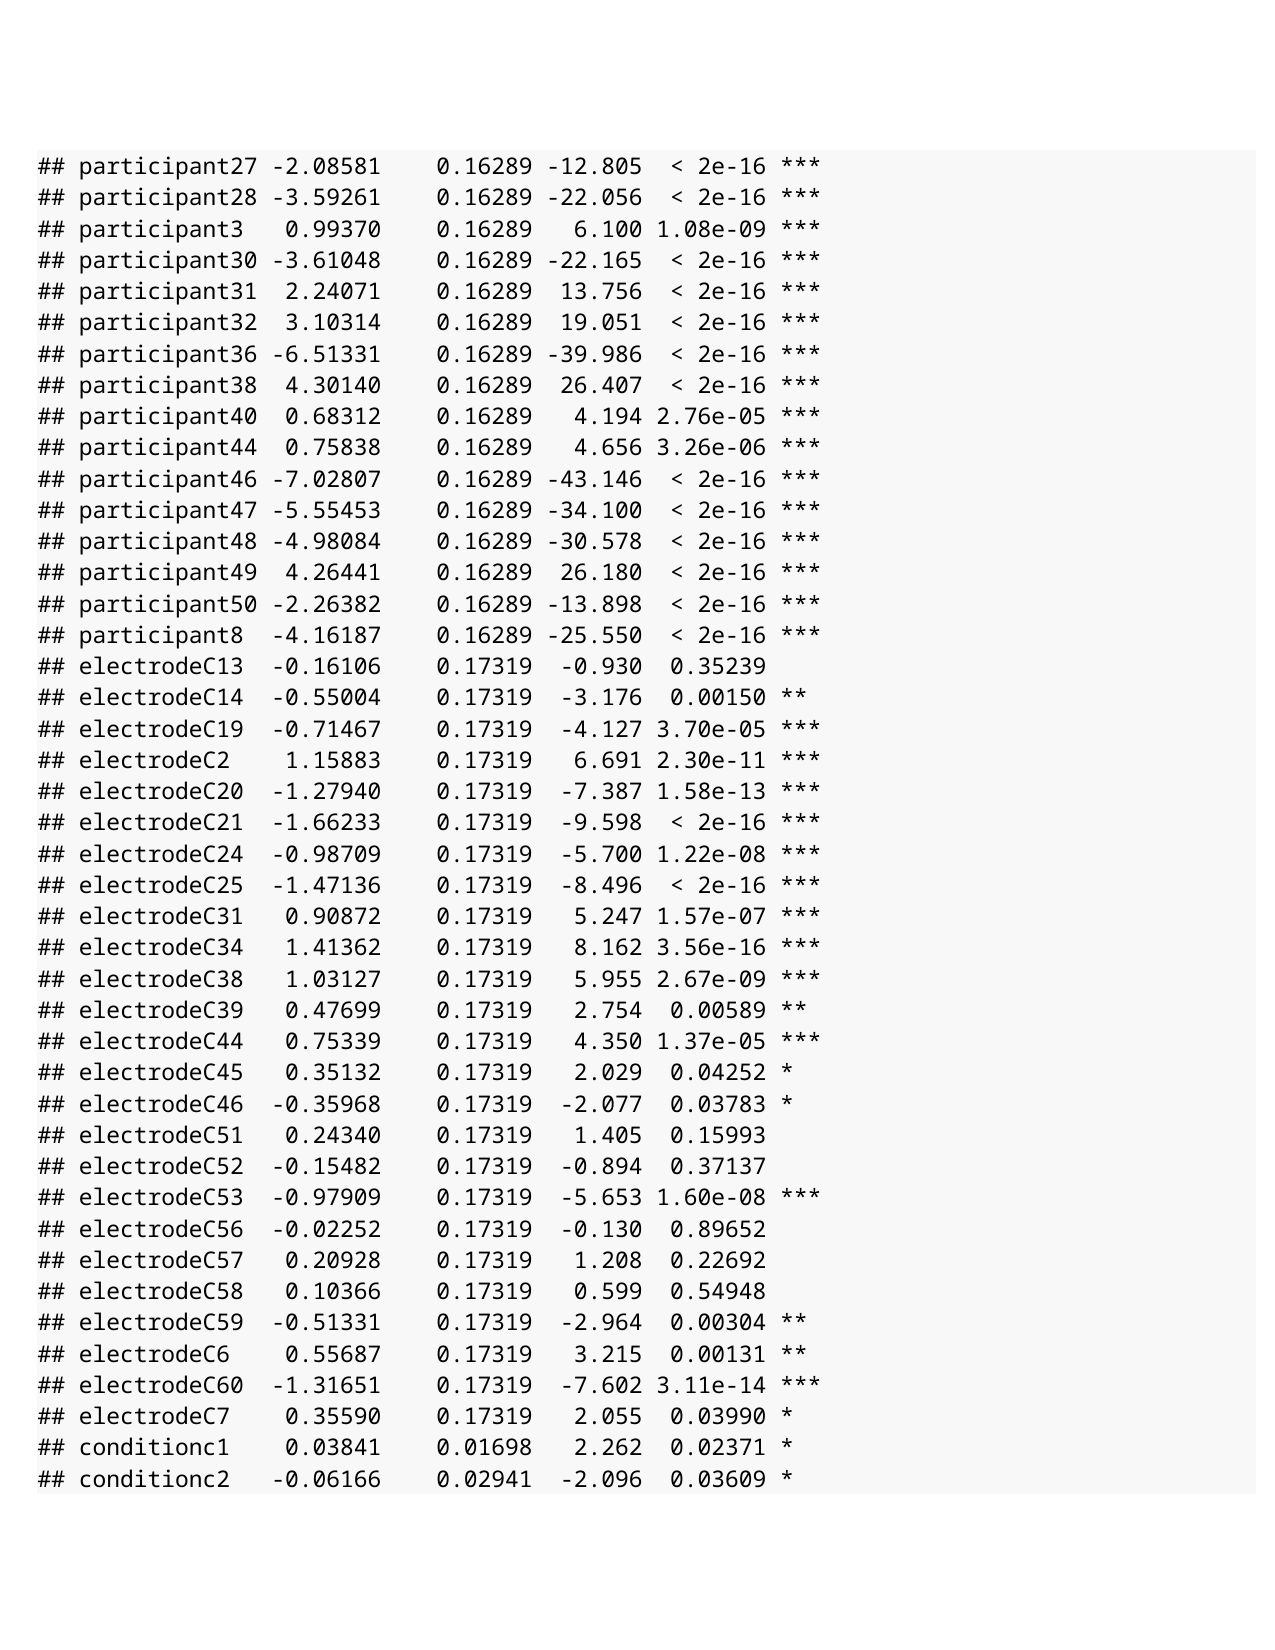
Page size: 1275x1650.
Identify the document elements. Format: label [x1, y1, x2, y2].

text [37, 150, 1256, 1494]
